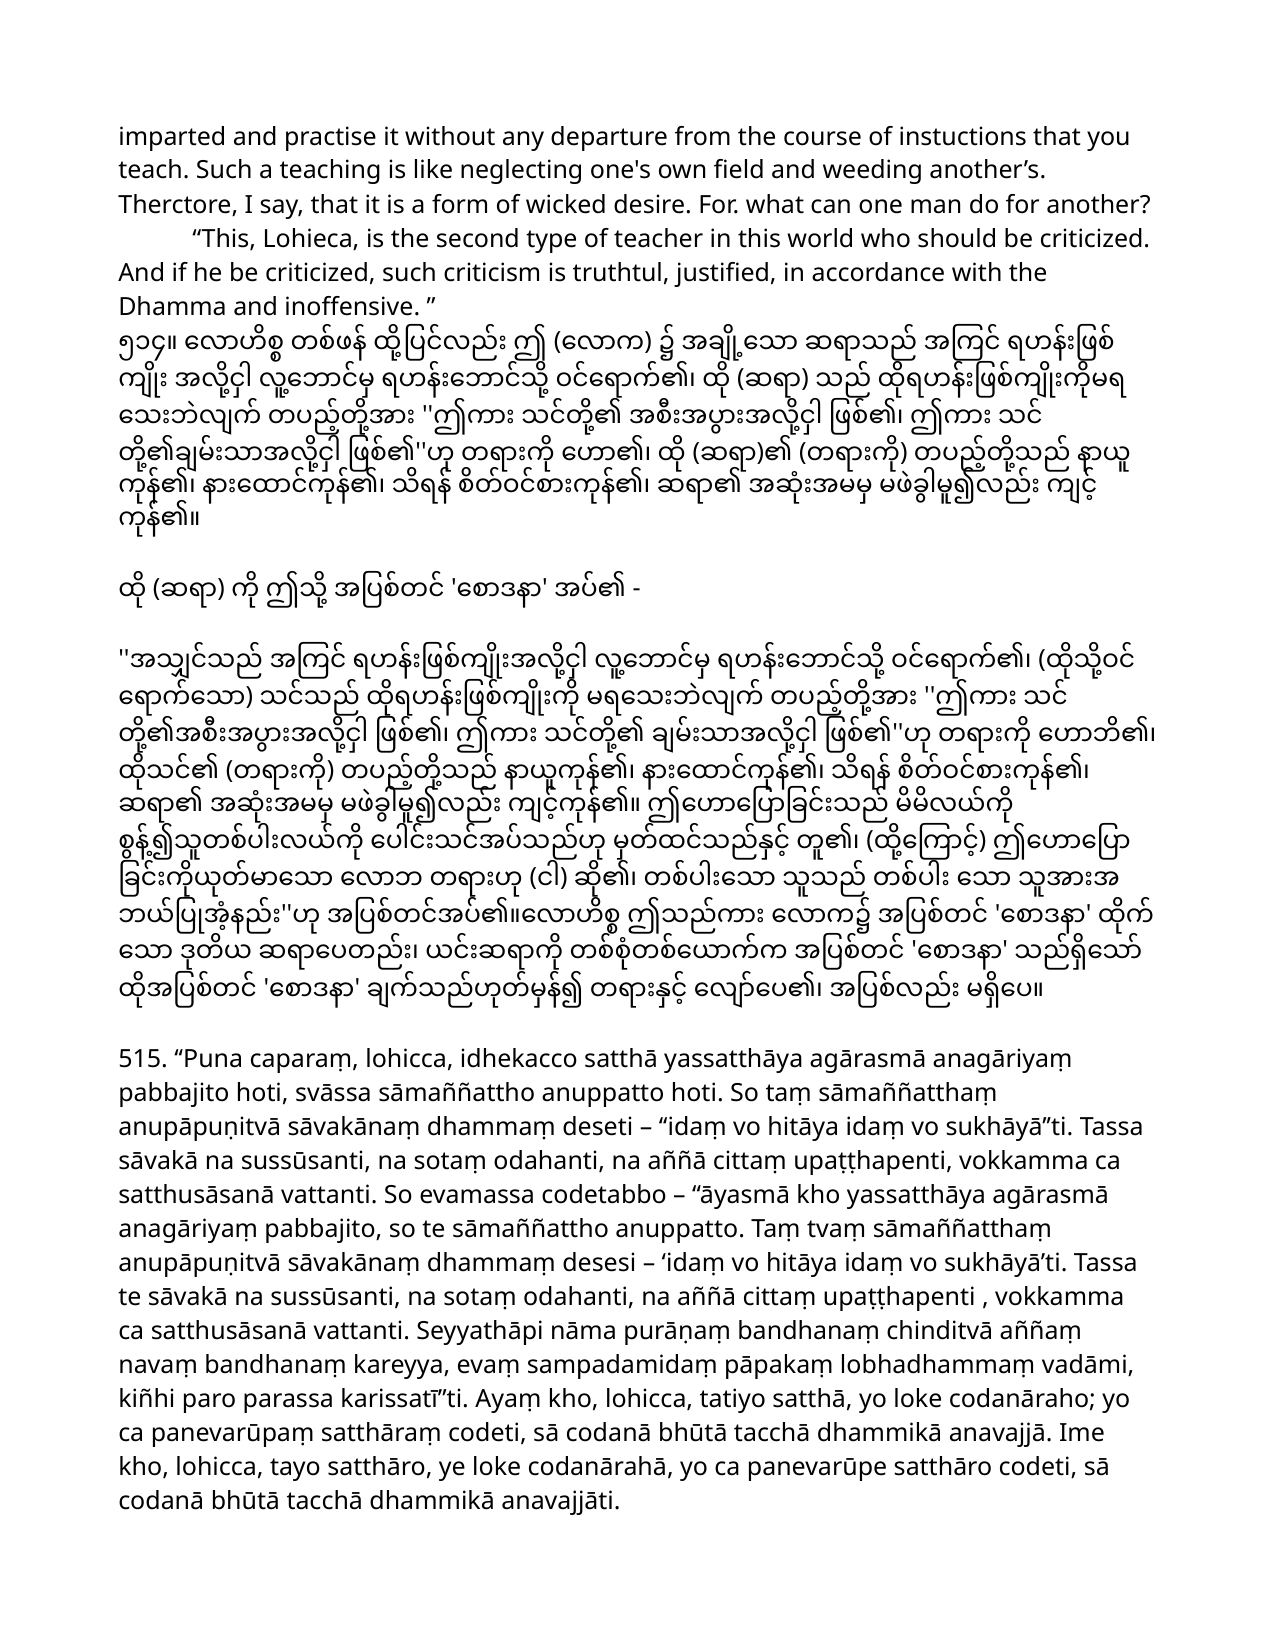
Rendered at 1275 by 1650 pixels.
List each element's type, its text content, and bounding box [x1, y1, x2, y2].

text ထို (ဆရာ) ကို ဤသို့ အပြစ်တင် 'စောဒနာ' အပ်၏ - [118, 570, 1157, 607]
text 515. ‘‘Puna caparaṃ, lohicca, idhekacco satthā yassatthāya agārasmā anagāriyaṃ pabbajito hoti, svāssa sāmaññattho anuppatto hoti. So taṃ sāmaññatthaṃ anupāpuṇitvā sāvakānaṃ dhammaṃ deseti – ‘‘idaṃ vo hitāya idaṃ vo sukhāyā’’ti. Tassa sāvakā na sussūsanti, na sotaṃ odahanti, na aññā cittaṃ upaṭṭhapenti, vokkamma ca satthusāsanā vattanti. So evamassa codetabbo – ‘‘āyasmā kho yassatthāya agārasmā anagāriyaṃ pabbajito, so te sāmaññattho anuppatto. Taṃ tvaṃ sāmaññatthaṃ anupāpuṇitvā sāvakānaṃ dhammaṃ desesi – ‘idaṃ vo hitāya idaṃ vo sukhāyā’ti. Tassa te sāvakā na sussūsanti, na sotaṃ odahanti, na aññā cittaṃ upaṭṭhapenti , vokkamma ca satthusāsanā vattanti. Seyyathāpi nāma purāṇaṃ bandhanaṃ chinditvā aññaṃ navaṃ bandhanaṃ kareyya, evaṃ sampadamidaṃ pāpakaṃ lobhadhammaṃ vadāmi, kiñhi paro parassa karissatī’’ti. Ayaṃ kho, lohicca, tatiyo satthā, yo loke codanāraho; yo ca panevarūpaṃ satthāraṃ codeti, sā codanā bhūtā tacchā dhammikā anavajjā. Ime kho, lohicca, tayo satthāro, ye loke codanārahā, yo ca panevarūpe satthāro codeti, sā codanā bhūtā tacchā dhammikā anavajjāti. [118, 1040, 1157, 1517]
text ''အသျှင်သည် အကြင် ရဟန်းဖြစ်ကျိုးအလို့ငှါ လူ့ဘောင်မှ ရဟန်းဘောင်သို့ ဝင်ရောက်၏၊ (ထိုသို့ဝင်ရောက်သော) သင်သည် ထိုရဟန်းဖြစ်ကျိုးကို မရသေးဘဲလျက် တပည့်တို့အား ''ဤကား သင်တို့၏အစီးအပွားအလို့ငှါ ဖြစ်၏၊ ဤကား သင်တို့၏ ချမ်းသာအလို့ငှါ ဖြစ်၏''ဟု တရားကို ဟောဘိ၏၊ ထိုသင်၏ (တရားကို) တပည့်တို့သည် နာယူကုန်၏၊ နားထောင်ကုန်၏၊ သိရန် စိတ်ဝင်စားကုန်၏၊ ဆရာ၏ အဆုံးအမမှ မဖဲခွါမူ၍လည်း ကျင့်ကုန်၏။ ဤဟောပြောခြင်းသည် မိမိလယ်ကို စွန့်၍သူတစ်ပါးလယ်ကို ပေါင်းသင်အပ်သည်ဟု မှတ်ထင်သည်နှင့် တူ၏၊ (ထို့ကြောင့်) ဤဟောပြောခြင်းကိုယုတ်မာသော လောဘ တရားဟု (ငါ) ဆို၏၊ တစ်ပါးသော သူသည် တစ်ပါး သော သူအားအဘယ်ပြုအံ့နည်း''ဟု အပြစ်တင်အပ်၏။လောဟိစ္စ ဤသည်ကား လောက၌ အပြစ်တင် 'စောဒနာ' ထိုက်သော ဒုတိယ ဆရာပေတည်း၊ ယင်းဆရာကို တစ်စုံတစ်ယောက်က အပြစ်တင် 'စောဒနာ' သည်ရှိသော် ထိုအပြစ်တင် 'စောဒနာ' ချက်သည်ဟုတ်မှန်၍ တရားနှင့် လျော်ပေ၏၊ အပြစ်လည်း မရှိပေ။ [118, 641, 1157, 1006]
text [118, 118, 1157, 220]
text “This, Lohieca, is the second type of teacher in this world who should be criticized. And if he be criticized, such criticism is truthtul, justified, in accordance with the Dhamma and inoffensive. ” [118, 220, 1157, 322]
text ၅၁၄။ လောဟိစ္စ တစ်ဖန် ထို့ပြင်လည်း ဤ (လောက) ၌ အချို့သော ဆရာသည် အကြင် ရဟန်းဖြစ်ကျိုး အလို့ငှါ လူ့ဘောင်မှ ရဟန်းဘောင်သို့ ဝင်ရောက်၏၊ ထို (ဆရာ) သည် ထိုရဟန်းဖြစ်ကျိုးကိုမရသေးဘဲလျက် တပည့်တို့အား ''ဤကား သင်တို့၏ အစီးအပွားအလို့ငှါ ဖြစ်၏၊ ဤကား သင်တို့၏ချမ်းသာအလို့ငှါ ဖြစ်၏''ဟု တရားကို ဟော၏၊ ထို (ဆရာ)၏ (တရားကို) တပည့်တို့သည် နာယူကုန်၏၊ နားထောင်ကုန်၏၊ သိရန် စိတ်ဝင်စားကုန်၏၊ ဆရာ၏ အဆုံးအမမှ မဖဲခွါမူ၍လည်း ကျင့်ကုန်၏။ [118, 322, 1157, 536]
